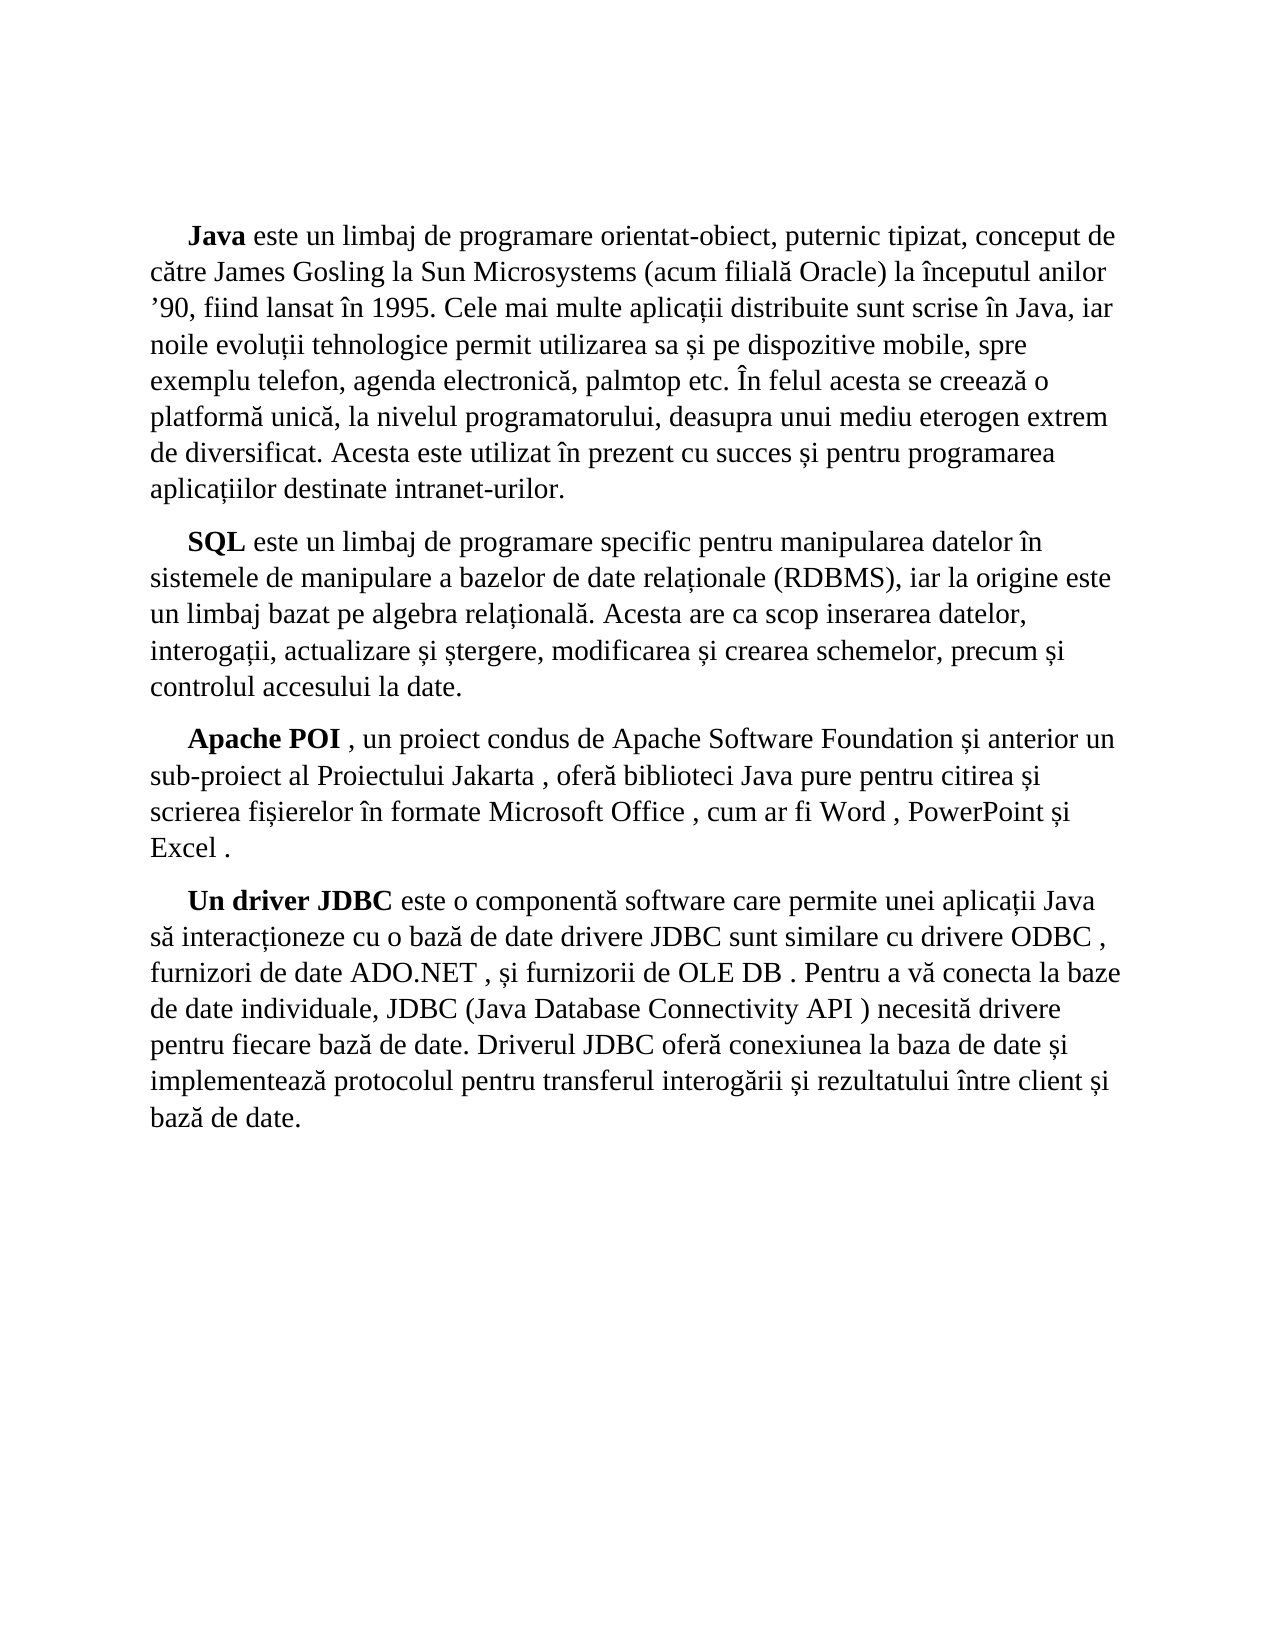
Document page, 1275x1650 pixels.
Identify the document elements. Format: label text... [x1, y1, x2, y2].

text SQL este un limbaj de programare specific pentru manipularea datelor în sistemele de manipulare a bazelor de date relaționale (RDBMS), iar la origine este un limbaj bazat pe algebra relațională. Acesta are ca scop inserarea datelor, interogații, actualizare și ștergere, modificarea și crearea schemelor, precum și controlul accesului la date. [150, 524, 1125, 702]
text Java este un limbaj de programare orientat-obiect, puternic tipizat, conceput de către James Gosling la Sun Microsystems (acum filială Oracle) la începutul anilor ʼ90, fiind lansat în 1995. Cele mai multe aplicații distribuite sunt scrise în Java, iar noile evoluții tehnologice permit utilizarea sa și pe dispozitive mobile, spre exemplu telefon, agenda electronică, palmtop etc. În felul acesta se creează o platformă unică, la nivelul programatorului, deasupra unui mediu eterogen extrem de diversificat. Acesta este utilizat în prezent cu succes și pentru programarea aplicațiilor destinate intranet-urilor. [150, 218, 1125, 505]
text Un driver JDBC este o componentă software care permite unei aplicații Java să interacționeze cu o bază de date drivere JDBC sunt similare cu drivere ODBC , furnizori de date ADO.NET , și furnizorii de OLE DB . Pentru a vă conecta la baze de date individuale, JDBC (Java Database Connectivity API ) necesită drivere pentru fiecare bază de date. Driverul JDBC oferă conexiunea la baza de date și implementează protocolul pentru transferul interogării și rezultatului între client și bază de date. [150, 883, 1125, 1133]
text Apache POI , un proiect condus de Apache Software Foundation și anterior un sub-proiect al Proiectului Jakarta , oferă biblioteci Java pure pentru citirea și scrierea fișierelor în formate Microsoft Office , cum ar fi Word , PowerPoint și Excel . [150, 722, 1125, 863]
